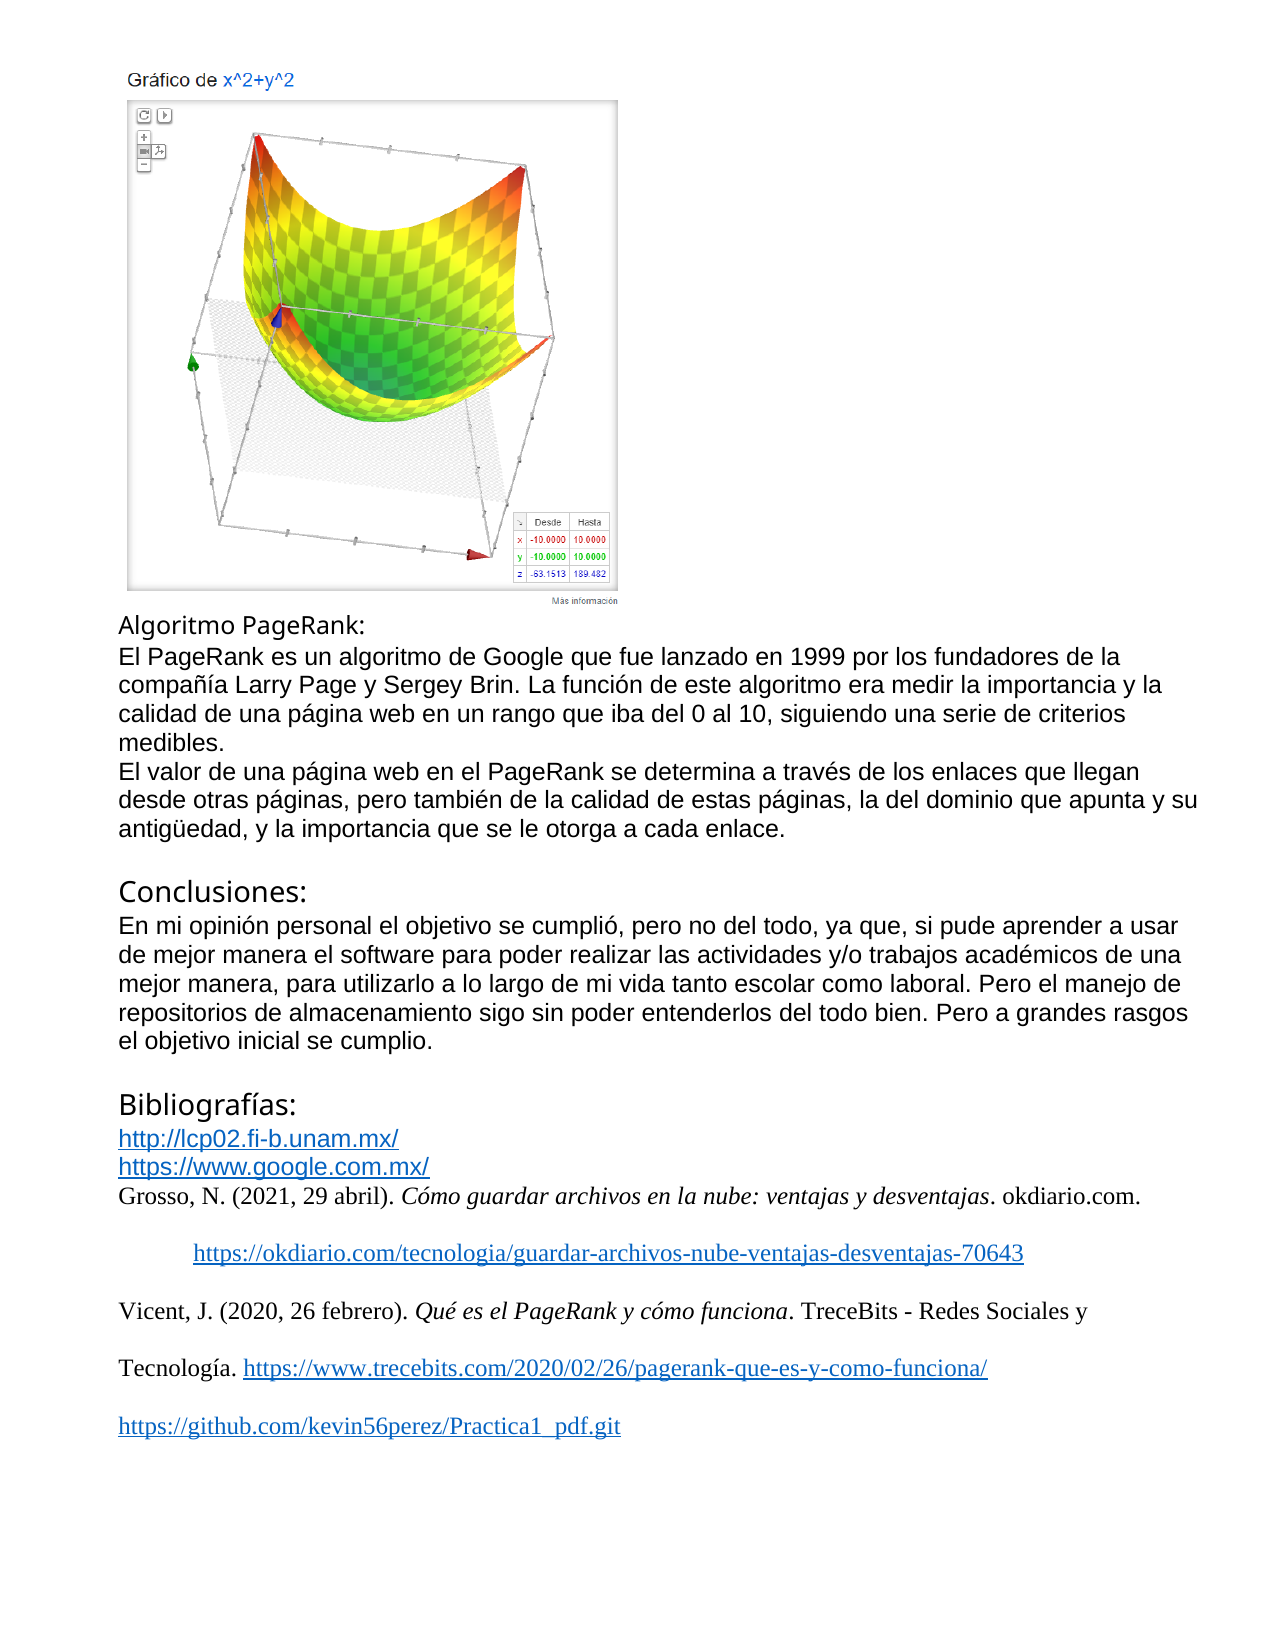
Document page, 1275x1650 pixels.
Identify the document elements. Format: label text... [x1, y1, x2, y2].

picture [118, 59, 631, 608]
text En mi opinión personal el objetivo se cumplió, pero no del todo, ya que, si pude aprender a usar de mejor manera el software para poder realizar las actividades y/o trabajos académicos de una mejor manera, para utilizarlo a lo largo de mi vida tanto escolar como laboral. Pero el manejo de repositorios de almacenamiento sigo sin poder entenderlos del todo bien. Pero a grandes rasgos el objetivo inicial se cumplio. [118, 911, 1205, 1055]
text Bibliografías: [118, 1084, 1205, 1123]
text https://github.com/kevin56perez/Practica1_pdf.git [118, 1411, 1205, 1440]
text El valor de una página web en el PageRank se determina a través de los enlaces que llegan desde otras páginas, pero también de la calidad de estas páginas, la del dominio que apunta y su antigüedad, y la importancia que se le otorga a cada enlace. [118, 757, 1205, 843]
text Algoritmo PageRank: [118, 608, 1205, 642]
text https://www.google.com.mx/ [118, 1152, 1205, 1181]
text Conclusiones: [118, 872, 1205, 911]
text El PageRank es un algoritmo de Google que fue lanzado en 1999 por los fundadores de la compañía Larry Page y Sergey Brin. La función de este algoritmo era medir la importancia y la calidad de una página web en un rango que iba del 0 al 10, siguiendo una serie de criterios medibles. [118, 642, 1205, 757]
text Vicent, J. (2020, 26 febrero). Qué es el PageRank y cómo funciona. TreceBits - Redes Sociales y [118, 1296, 1205, 1325]
text http://lcp02.fi-b.unam.mx/ [118, 1123, 1205, 1152]
text Grosso, N. (2021, 29 abril). Cómo guardar archivos en la nube: ventajas y desventajas. okdiario.com. https://okdiario.com/tecnologia/guardar-archivos-nube-ventajas-desventajas-70643 [118, 1181, 1205, 1267]
text Tecnología. https://www.trecebits.com/2020/02/26/pagerank-que-es-y-como-funciona/ [118, 1353, 1205, 1382]
